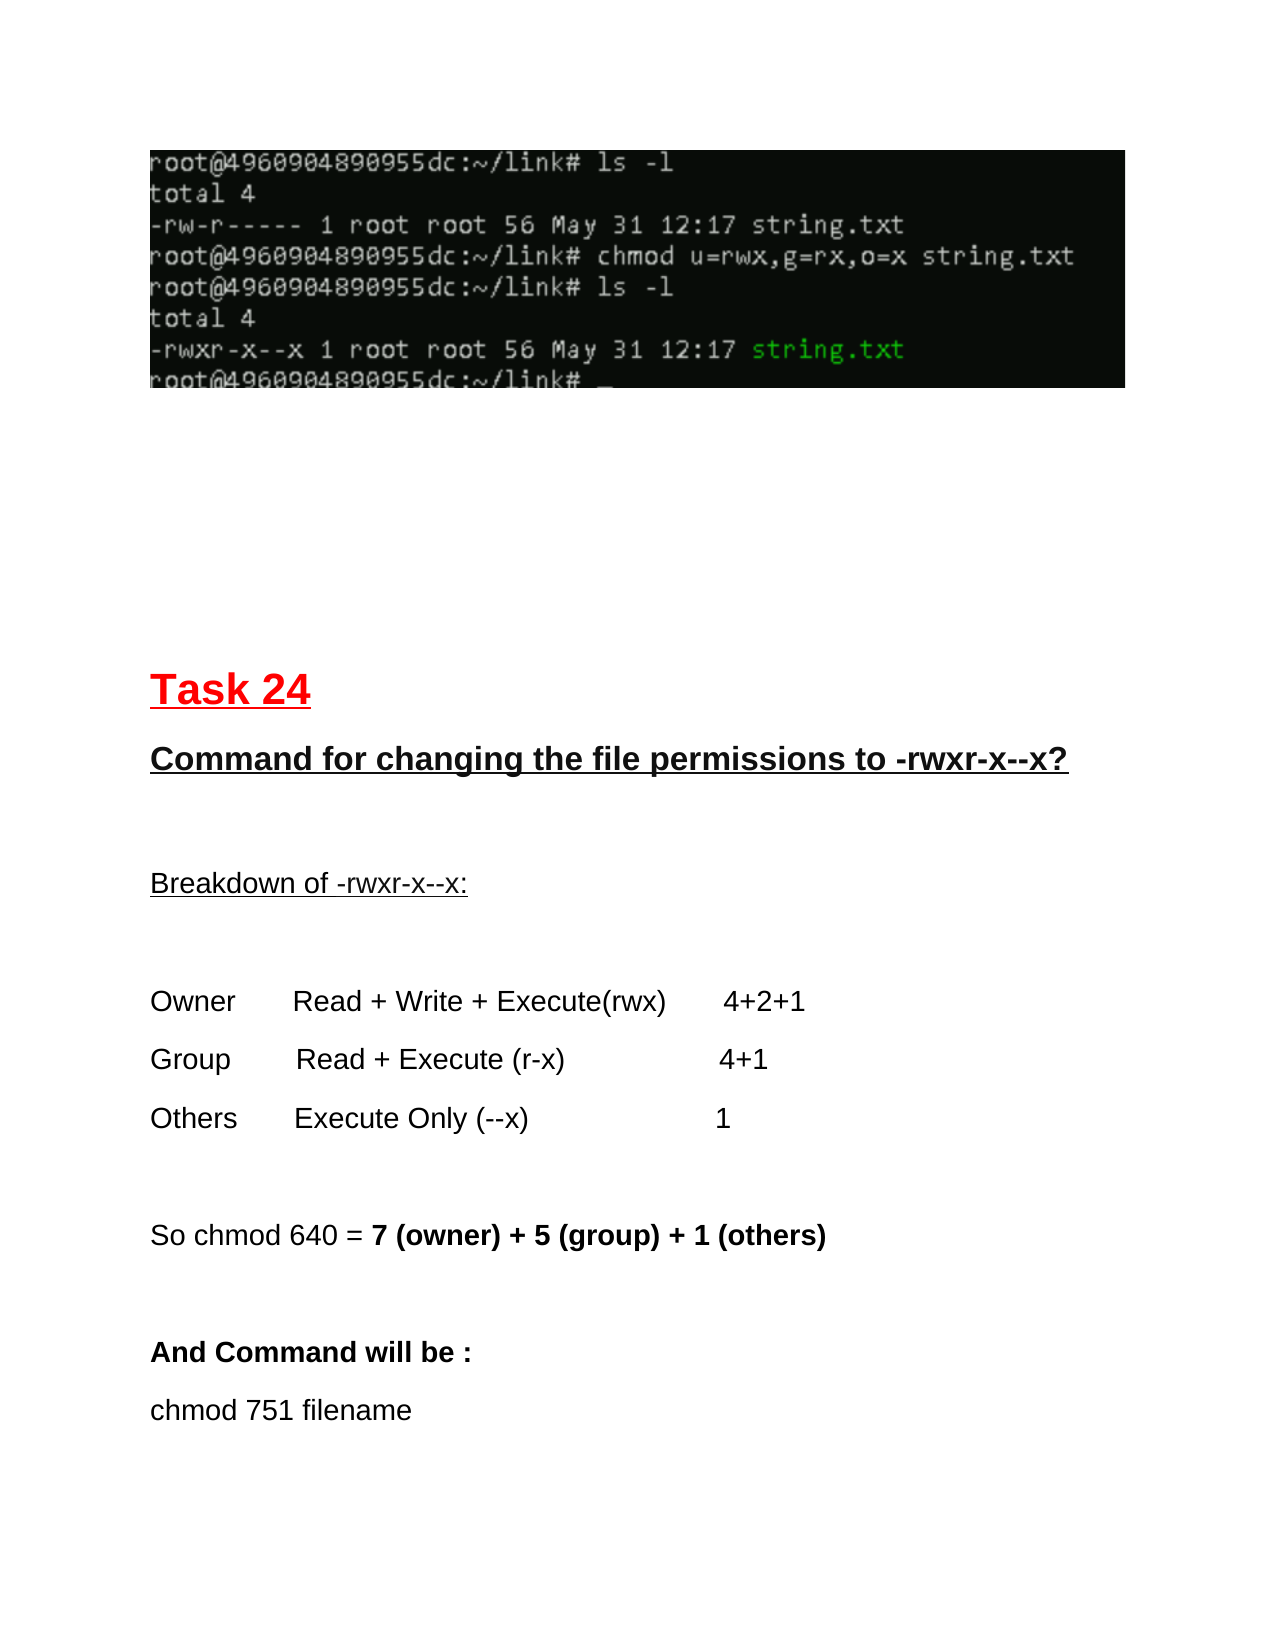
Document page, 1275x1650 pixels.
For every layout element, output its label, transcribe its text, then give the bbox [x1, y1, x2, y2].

text Others Execute Only (--x) 1 [150, 1101, 1125, 1134]
picture [150, 150, 1125, 388]
text chmod 751 filename [150, 1393, 1125, 1427]
text Breakdown of -rwxr-x--x: [150, 866, 1125, 900]
text So chmod 640 = 7 (owner) + 5 (group) + 1 (others) [150, 1218, 1125, 1251]
text Command for changing the file permissions to -rwxr-x--x? [150, 739, 1125, 777]
text Owner Read + Write + Execute(rwx) 4+2+1 [150, 983, 1125, 1017]
text Task 24 [150, 663, 1125, 714]
text Group Read + Execute (r-x) 4+1 [150, 1042, 1125, 1076]
text And Command will be : [150, 1335, 1125, 1368]
